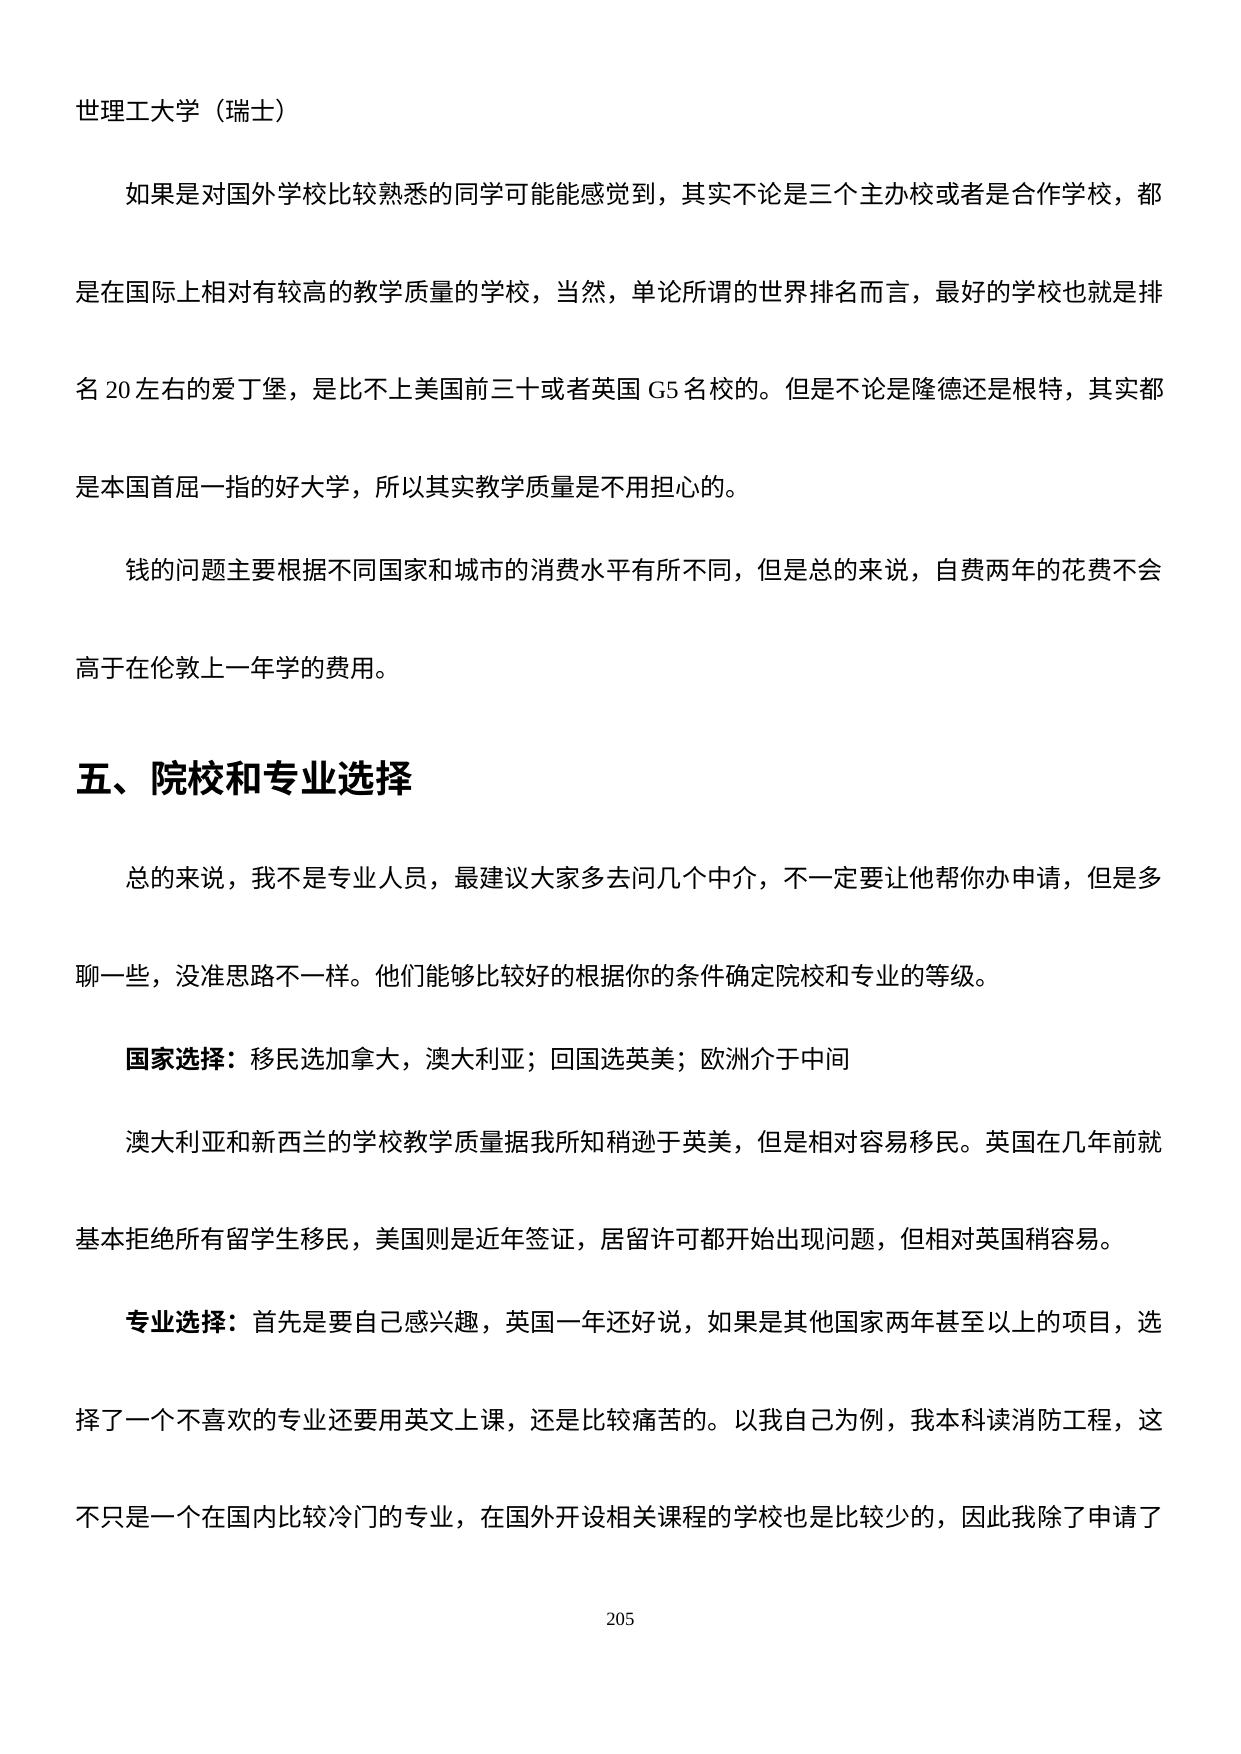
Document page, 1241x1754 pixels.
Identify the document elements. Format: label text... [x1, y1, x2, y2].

text 国家选择：移民选加拿大，澳大利亚；回国选英美；欧洲介于中间 [75, 1025, 1165, 1090]
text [75, 1288, 1165, 1548]
subtitle 五、院校和专业选择 [75, 744, 1165, 809]
text 总的来说，我不是专业人员，最建议大家多去问几个中介，不一定要让他帮你办申请，但是多聊一些，没准思路不一样。他们能够比较好的根据你的条件确定院校和专业的等级。 [75, 844, 1165, 1007]
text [75, 77, 1165, 142]
text 钱的问题主要根据不同国家和城市的消费水平有所不同，但是总的来说，自费两年的花费不会高于在伦敦上一年学的费用。 [75, 536, 1165, 699]
text 如果是对国外学校比较熟悉的同学可能能感觉到，其实不论是三个主办校或者是合作学校，都是在国际上相对有较高的教学质量的学校，当然，单论所谓的世界排名而言，最好的学校也就是排名20左右的爱丁堡，是比不上美国前三十或者英国G5名校的。但是不论是隆德还是根特，其实都是本国首屈一指的好大学，所以其实教学质量是不用担心的。 [75, 161, 1165, 518]
text 澳大利亚和新西兰的学校教学质量据我所知稍逊于英美，但是相对容易移民。英国在几年前就基本拒绝所有留学生移民，美国则是近年签证，居留许可都开始出现问题，但相对英国稍容易。 [75, 1108, 1165, 1270]
